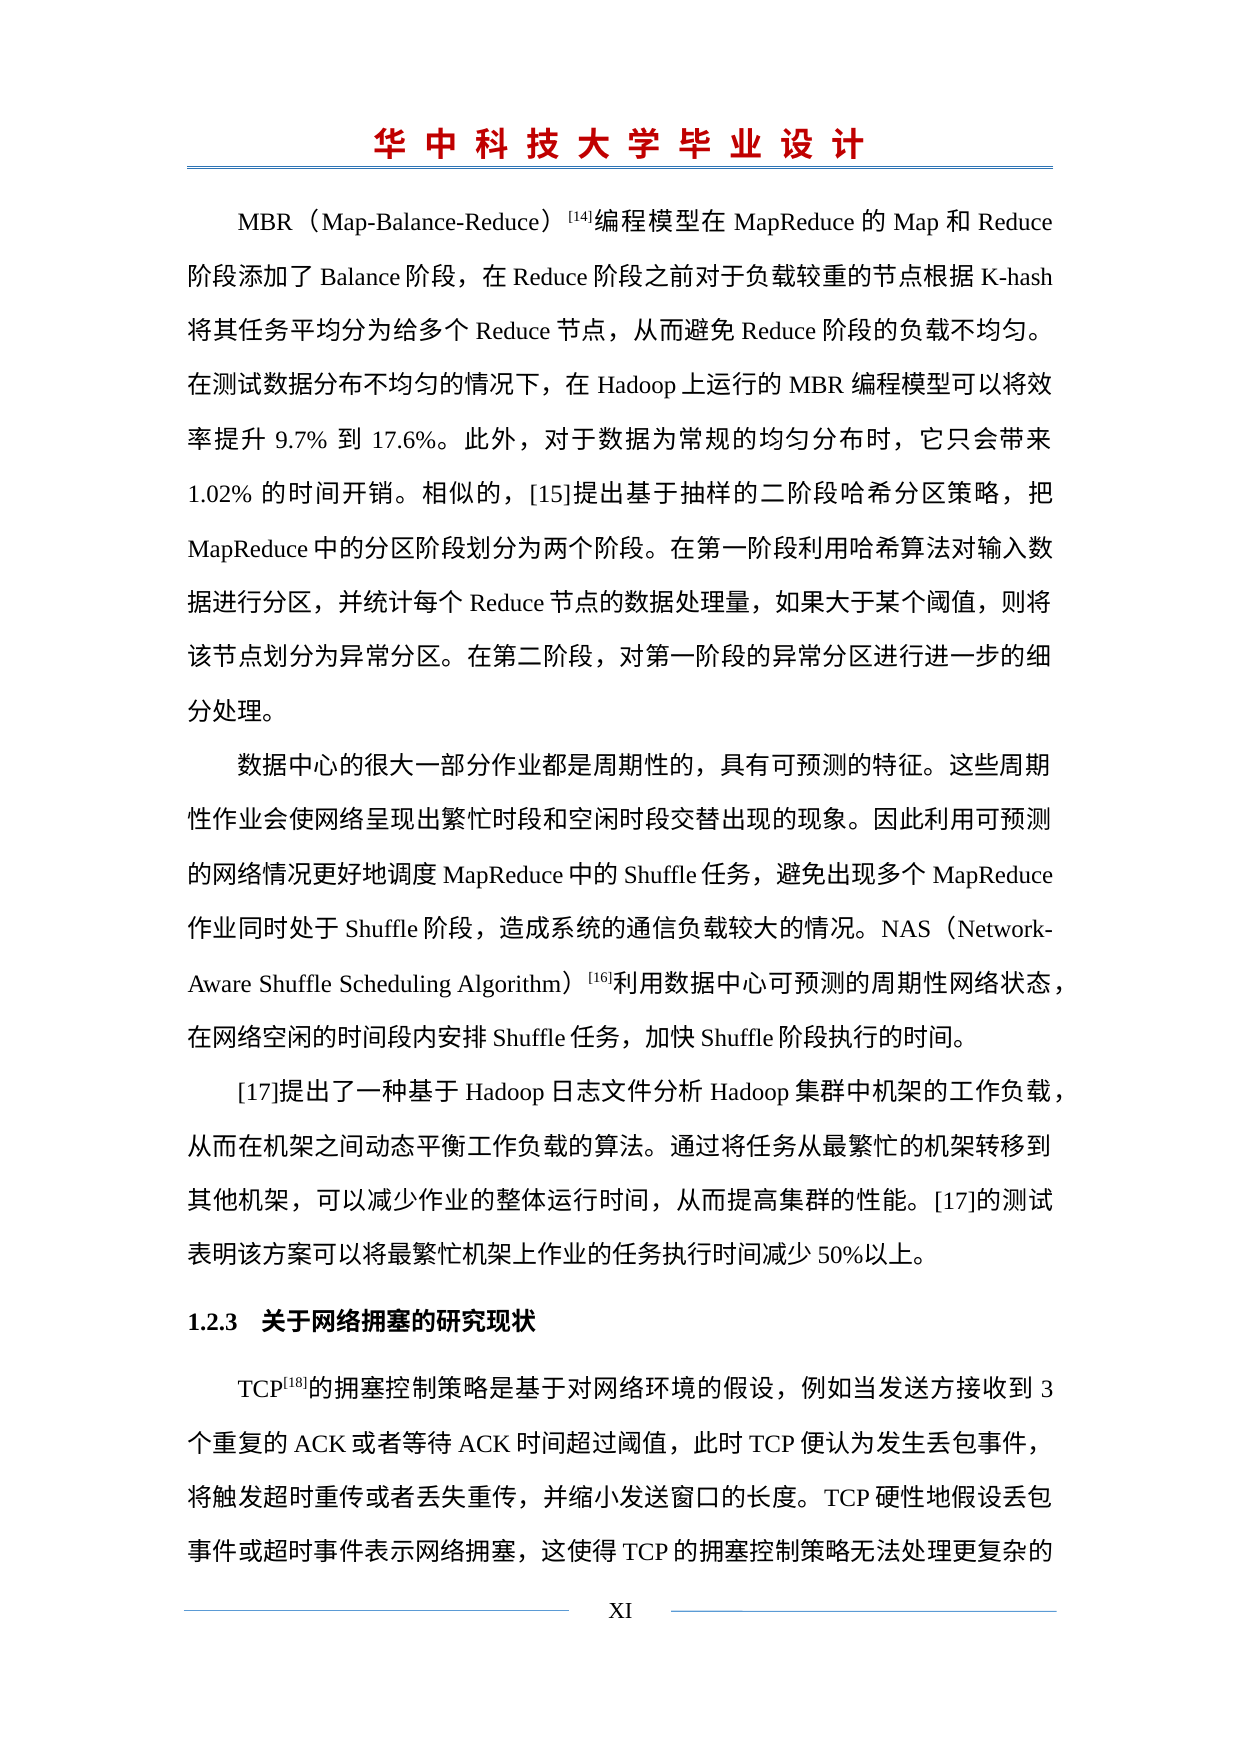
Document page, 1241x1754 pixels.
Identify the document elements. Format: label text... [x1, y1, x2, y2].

subtitle 关于网络拥塞的研究现状 [187, 1302, 1053, 1338]
text [17]提出了一种基于Hadoop日志文件分析Hadoop集群中机架的工作负载，从而在机架之间动态平衡工作负载的算法。通过将任务从最繁忙的机架转移到其他机架，可以减少作业的整体运行时间，从而提高集群的性能。[17]的测试表明该方案可以将最繁忙机架上作业的任务执行时间减少50%以上。 [187, 1072, 1053, 1271]
text 数据中心的很大一部分作业都是周期性的，具有可预测的特征。这些周期性作业会使网络呈现出繁忙时段和空闲时段交替出现的现象。因此利用可预测的网络情况更好地调度MapReduce中的Shuffle任务，避免出现多个MapReduce作业同时处于Shuffle阶段，造成系统的通信负载较大的情况。NAS（Network-Aware Shuffle Scheduling Algorithm）[16]利用数据中心可预测的周期性网络状态，在网络空闲的时间段内安排Shuffle任务，加快Shuffle阶段执行的时间。 [187, 746, 1053, 1054]
